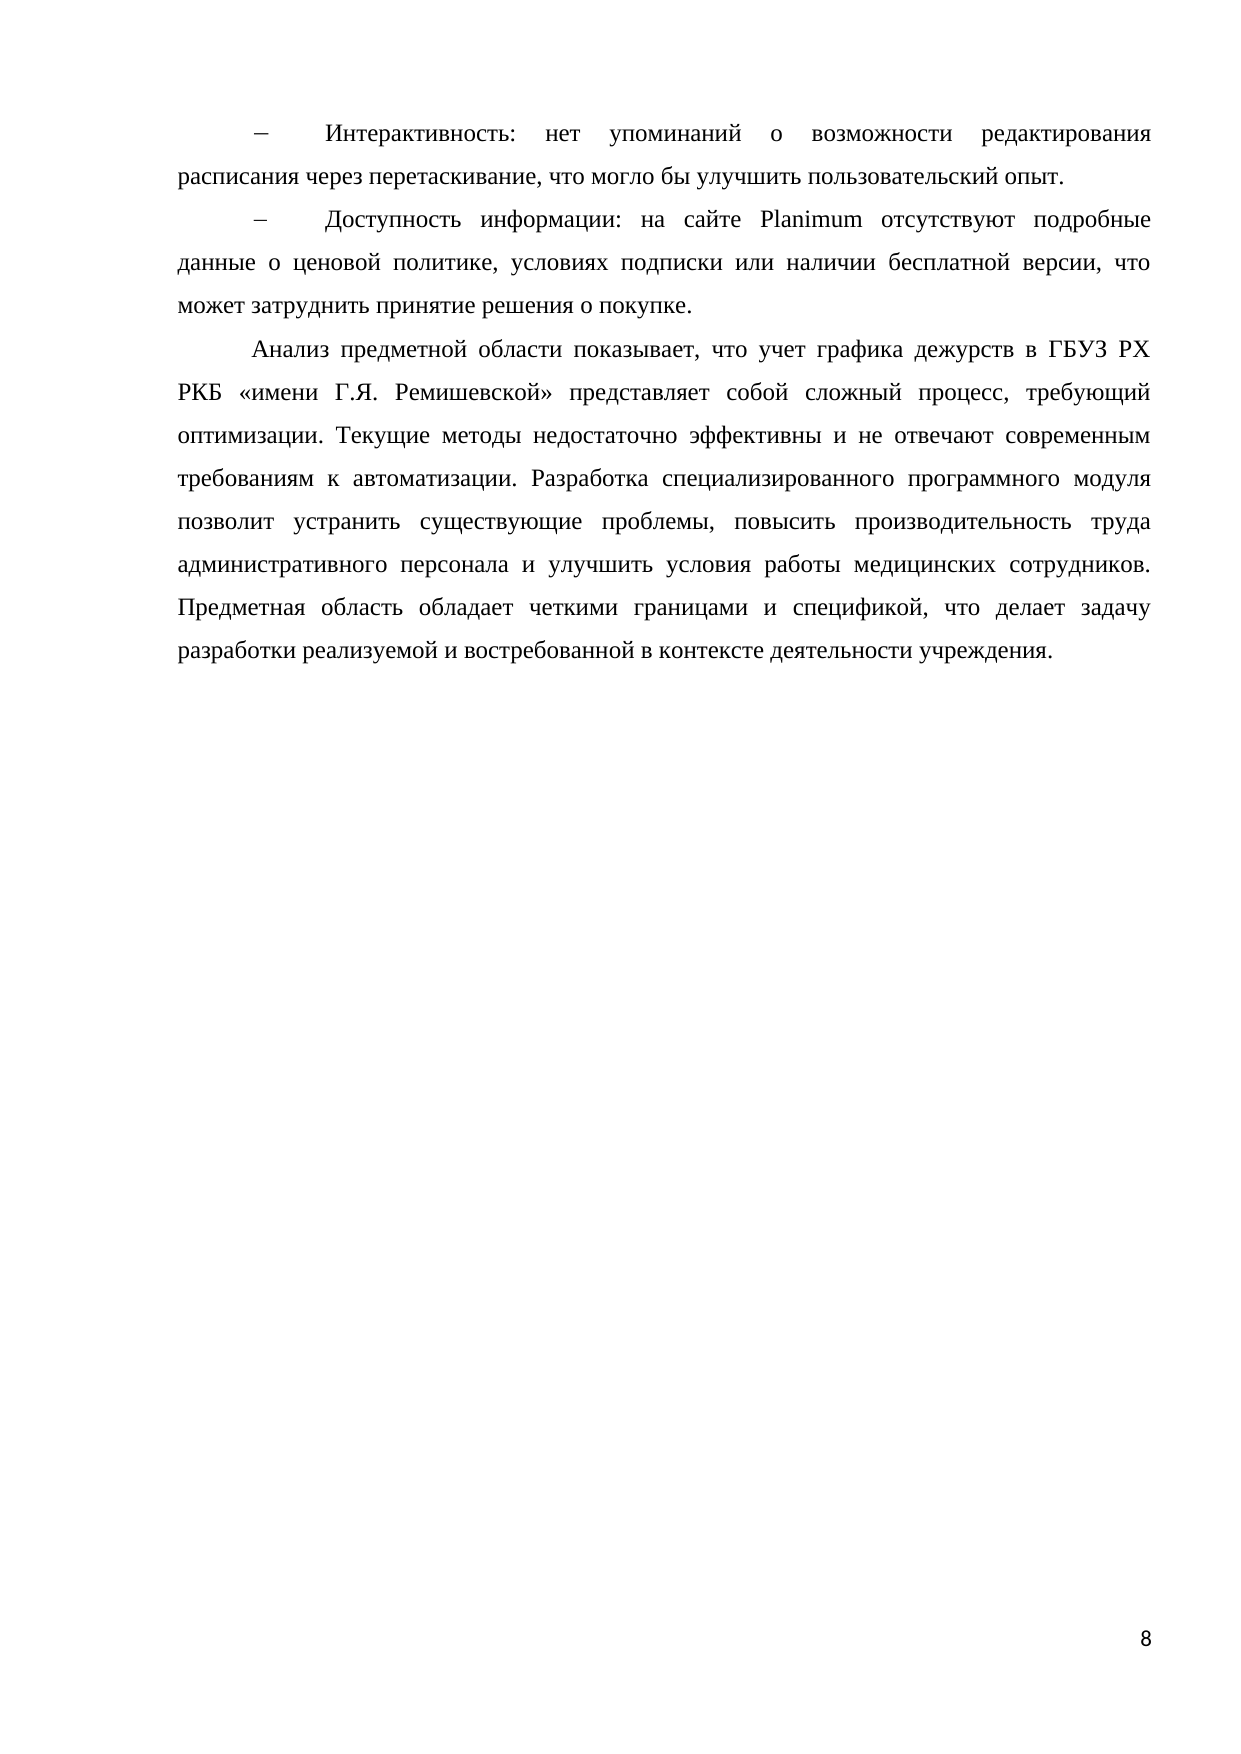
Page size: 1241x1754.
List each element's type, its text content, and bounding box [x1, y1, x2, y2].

list Доступность информации: на сайте Planimum отсутствуют подробные данные о ценовой политике, условиях подписки или наличии бесплатной версии, что может затруднить принятие решения о покупке. [177, 204, 1152, 319]
list Интерактивность: нет упоминаний о возможности редактирования расписания через перетаскивание, что могло бы улучшить пользовательский опыт. [177, 118, 1152, 190]
text Анализ предметной области показывает, что учет графика дежурств в ГБУЗ РХ РКБ «имени Г.Я. Ремишевской» представляет собой сложный процесс, требующий оптимизации. Текущие методы недостаточно эффективны и не отвечают современным требованиям к автоматизации. Разработка специализированного программного модуля позволит устранить существующие проблемы, повысить производительность труда административного персонала и улучшить условия работы медицинских сотрудников. Предметная область обладает четкими границами и спецификой, что делает задачу разработки реализуемой и востребованной в контексте деятельности учреждения. [177, 334, 1152, 664]
